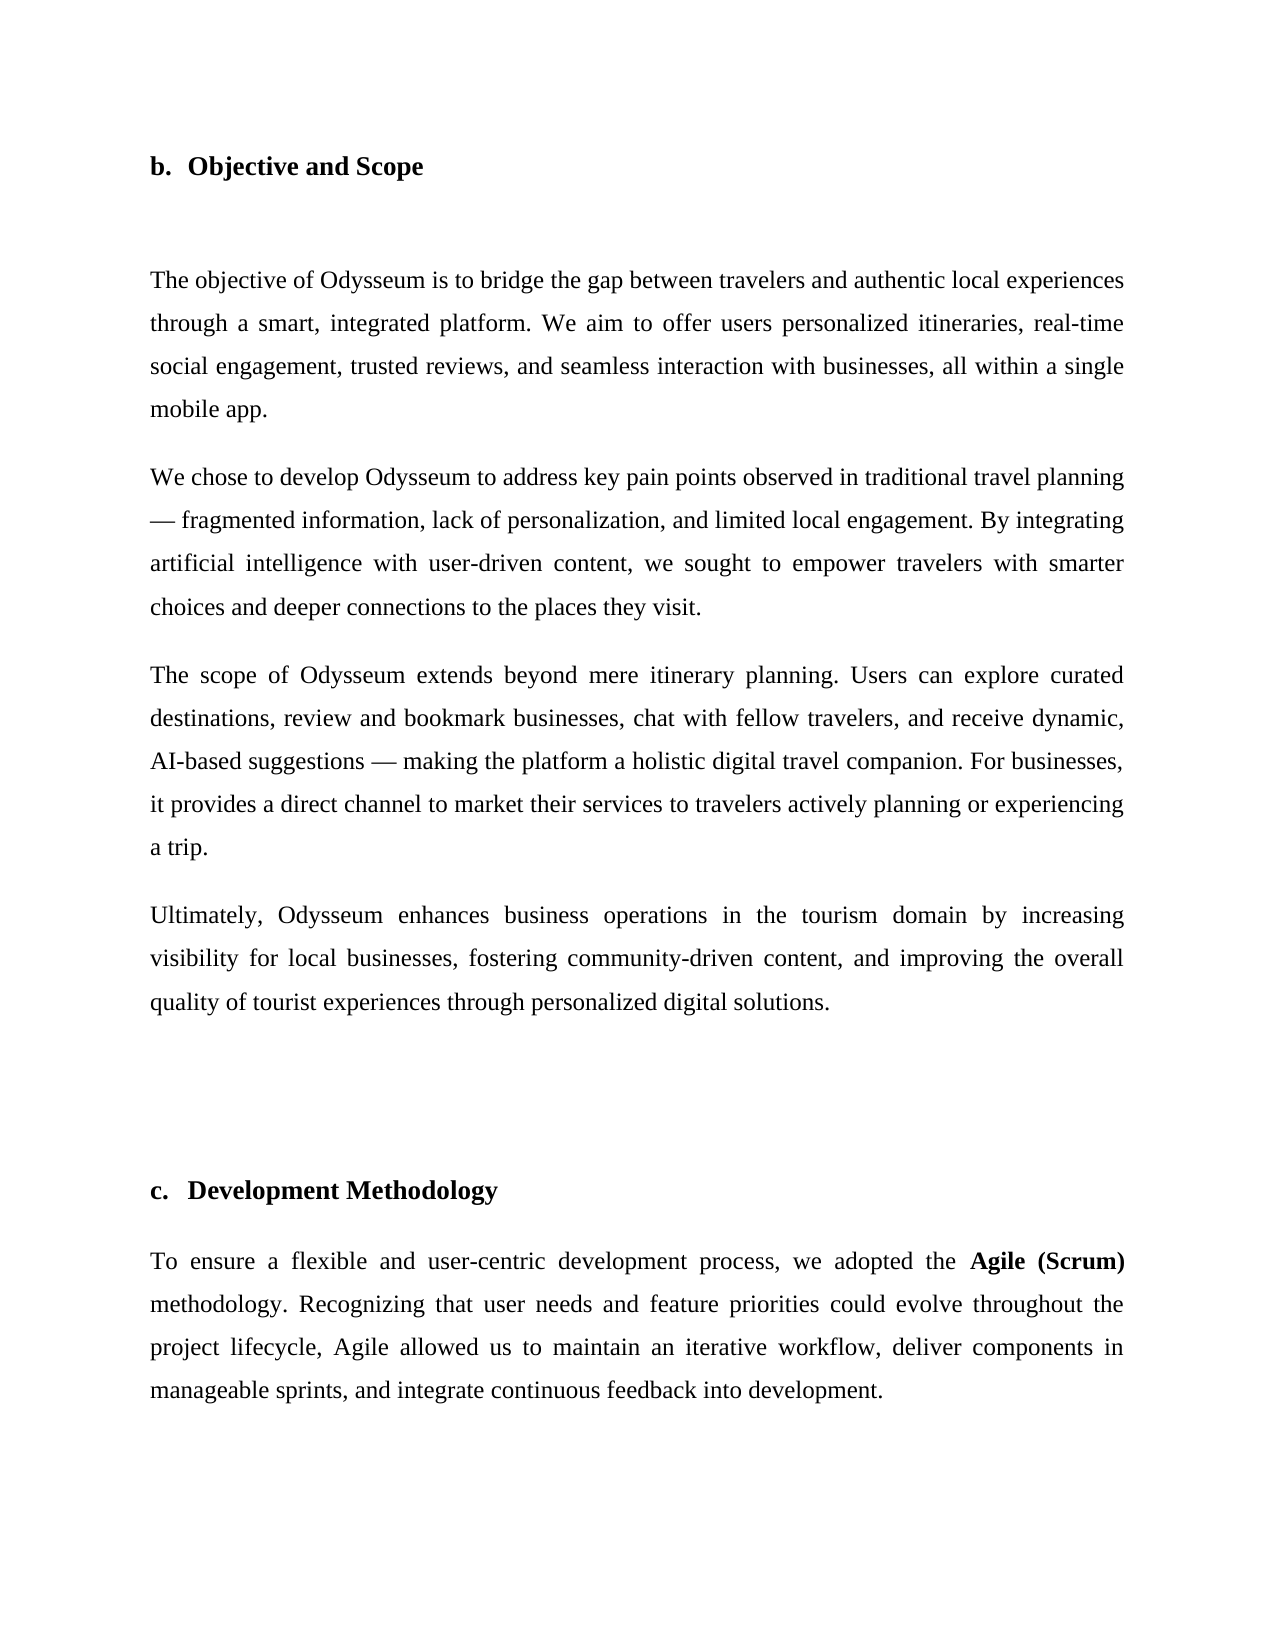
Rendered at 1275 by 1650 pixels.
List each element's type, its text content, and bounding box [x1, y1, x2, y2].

text The scope of Odysseum extends beyond mere itinerary planning. Users can explore curated destinations, review and bookmark businesses, chat with fellow travelers, and receive dynamic, AI-based suggestions — making the platform a holistic digital travel companion. For businesses, it provides a direct channel to market their services to travelers actively planning or experiencing a trip. [150, 660, 1125, 861]
subtitle Development Methodology [150, 1174, 1125, 1206]
text Ultimately, Odysseum enhances business operations in the tourism domain by increasing visibility for local businesses, fostering community-driven content, and improving the overall quality of tourist experiences through personalized digital solutions. [150, 900, 1125, 1015]
text We chose to develop Odysseum to address key pain points observed in traditional travel planning — fragmented information, lack of personalization, and limited local engagement. By integrating artificial intelligence with user-driven content, we sought to empower travelers with smarter choices and deeper connections to the places they visit. [150, 462, 1125, 620]
subtitle Objective and Scope [150, 150, 1125, 181]
text To ensure a flexible and user-centric development process, we adopted the Agile (Scrum) methodology. Recognizing that user needs and feature priorities could evolve throughout the project lifecycle, Agile allowed us to maintain an iterative workflow, deliver components in manageable sprints, and integrate continuous feedback into development. [150, 1246, 1125, 1404]
text The objective of Odysseum is to bridge the gap between travelers and authentic local experiences through a smart, integrated platform. We aim to offer users personalized itineraries, real-time social engagement, trusted reviews, and seamless interaction with businesses, all within a single mobile app. [150, 265, 1125, 423]
